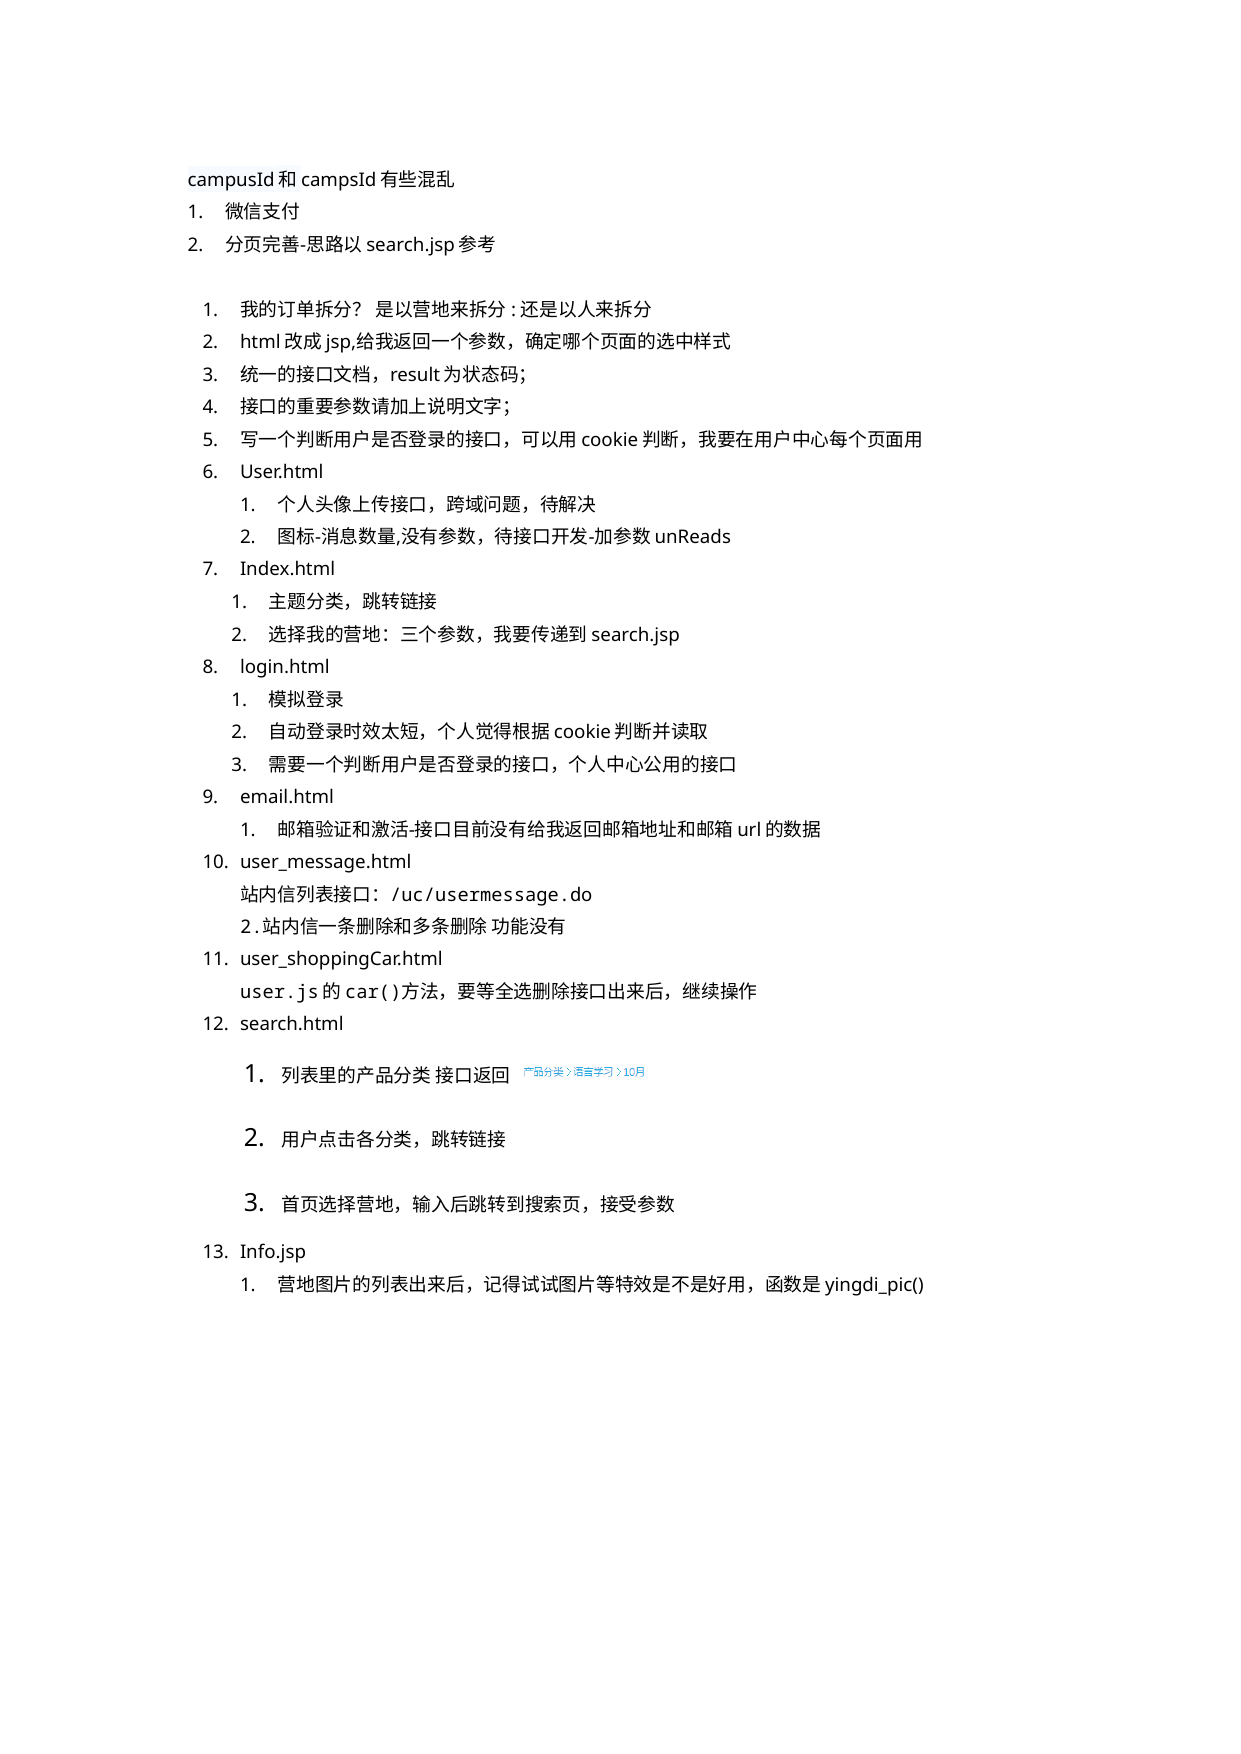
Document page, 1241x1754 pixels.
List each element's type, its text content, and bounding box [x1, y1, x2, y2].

list user.js的car()方法，要等全选删除接口出来后，继续操作 [240, 974, 1053, 1007]
list 站内信列表接口：/uc/usermessage.do [240, 877, 1053, 909]
list user_shoppingCar.html [202, 942, 1053, 974]
list 统一的接口文档，result为状态码； [202, 357, 1053, 389]
list 列表里的产品分类 接口返回 [244, 1039, 1053, 1104]
list html改成jsp,给我返回一个参数，确定哪个页面的选中样式 [202, 324, 1053, 357]
list 主题分类，跳转链接 [231, 584, 1053, 617]
list 分页完善-思路以search.jsp参考 [187, 227, 1053, 259]
list 选择我的营地：三个参数，我要传递到search.jsp [231, 617, 1053, 649]
list 邮箱验证和激活-接口目前没有给我返回邮箱地址和邮箱url的数据 [240, 812, 1053, 844]
list 微信支付 [187, 194, 1053, 227]
picture [514, 1054, 660, 1082]
text campusId和campsId有些混乱 [187, 162, 1053, 194]
list login.html [202, 649, 1053, 682]
list 自动登录时效太短，个人觉得根据cookie判断并读取 [231, 714, 1053, 747]
list 接口的重要参数请加上说明文字； [202, 389, 1053, 422]
list 用户点击各分类，跳转链接 [244, 1104, 1053, 1169]
list 需要一个判断用户是否登录的接口，个人中心公用的接口 [231, 747, 1053, 779]
list 图标-消息数量,没有参数，待接口开发-加参数unReads [240, 519, 1053, 552]
list User.html [202, 454, 1053, 487]
list user_message.html [202, 844, 1053, 877]
list Index.html [202, 552, 1053, 584]
list 写一个判断用户是否登录的接口，可以用cookie判断，我要在用户中心每个页面用 [202, 422, 1053, 454]
list 首页选择营地，输入后跳转到搜索页，接受参数 [244, 1169, 1053, 1234]
list 2.站内信一条删除和多条删除 功能没有 [240, 909, 1053, 942]
list email.html [202, 779, 1053, 812]
list search.html [202, 1007, 1053, 1039]
list 我的订单拆分？ 是以营地来拆分 : 还是以人来拆分 [202, 292, 1053, 324]
list 模拟登录 [231, 682, 1053, 714]
list 营地图片的列表出来后，记得试试图片等特效是不是好用，函数是yingdi_pic() [240, 1267, 1053, 1299]
list 个人头像上传接口，跨域问题，待解决 [240, 487, 1053, 519]
list Info.jsp [202, 1234, 1053, 1267]
